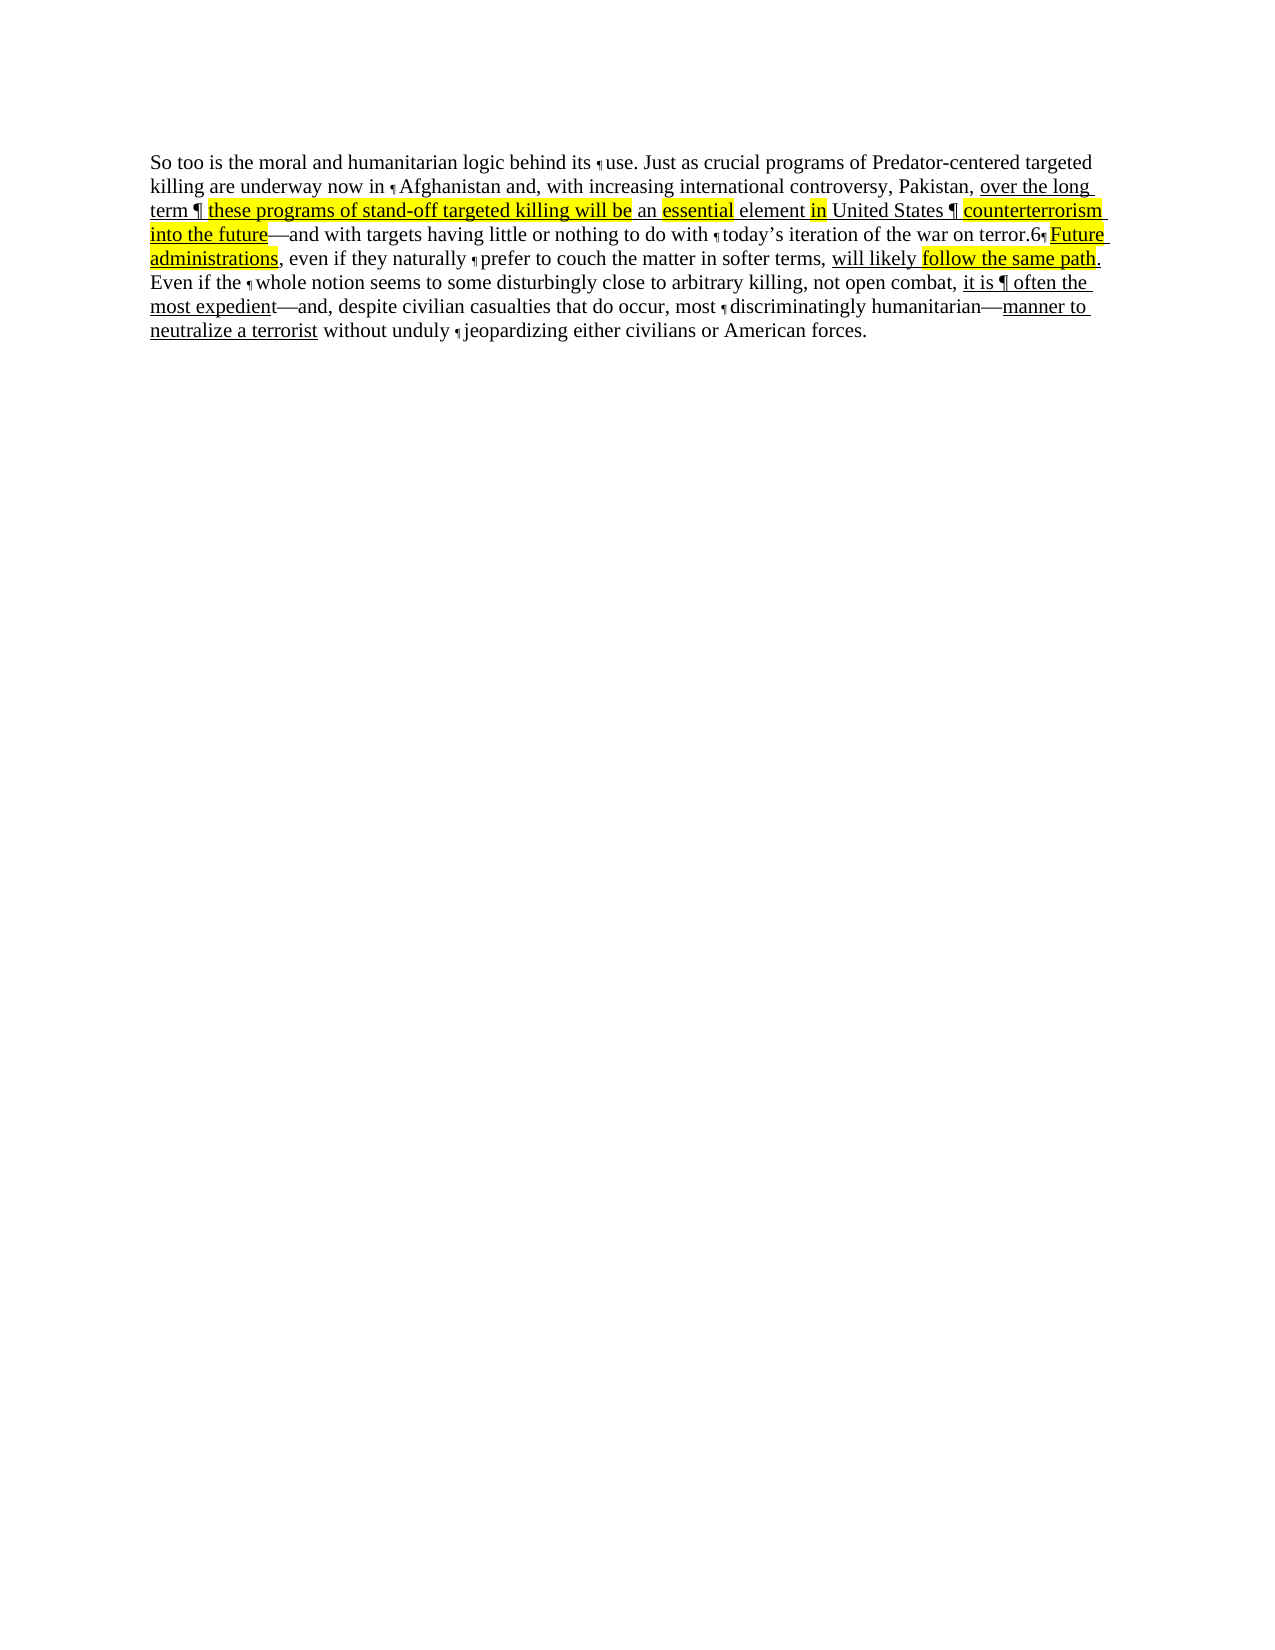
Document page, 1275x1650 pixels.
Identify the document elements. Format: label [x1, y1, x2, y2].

text [150, 150, 1125, 342]
